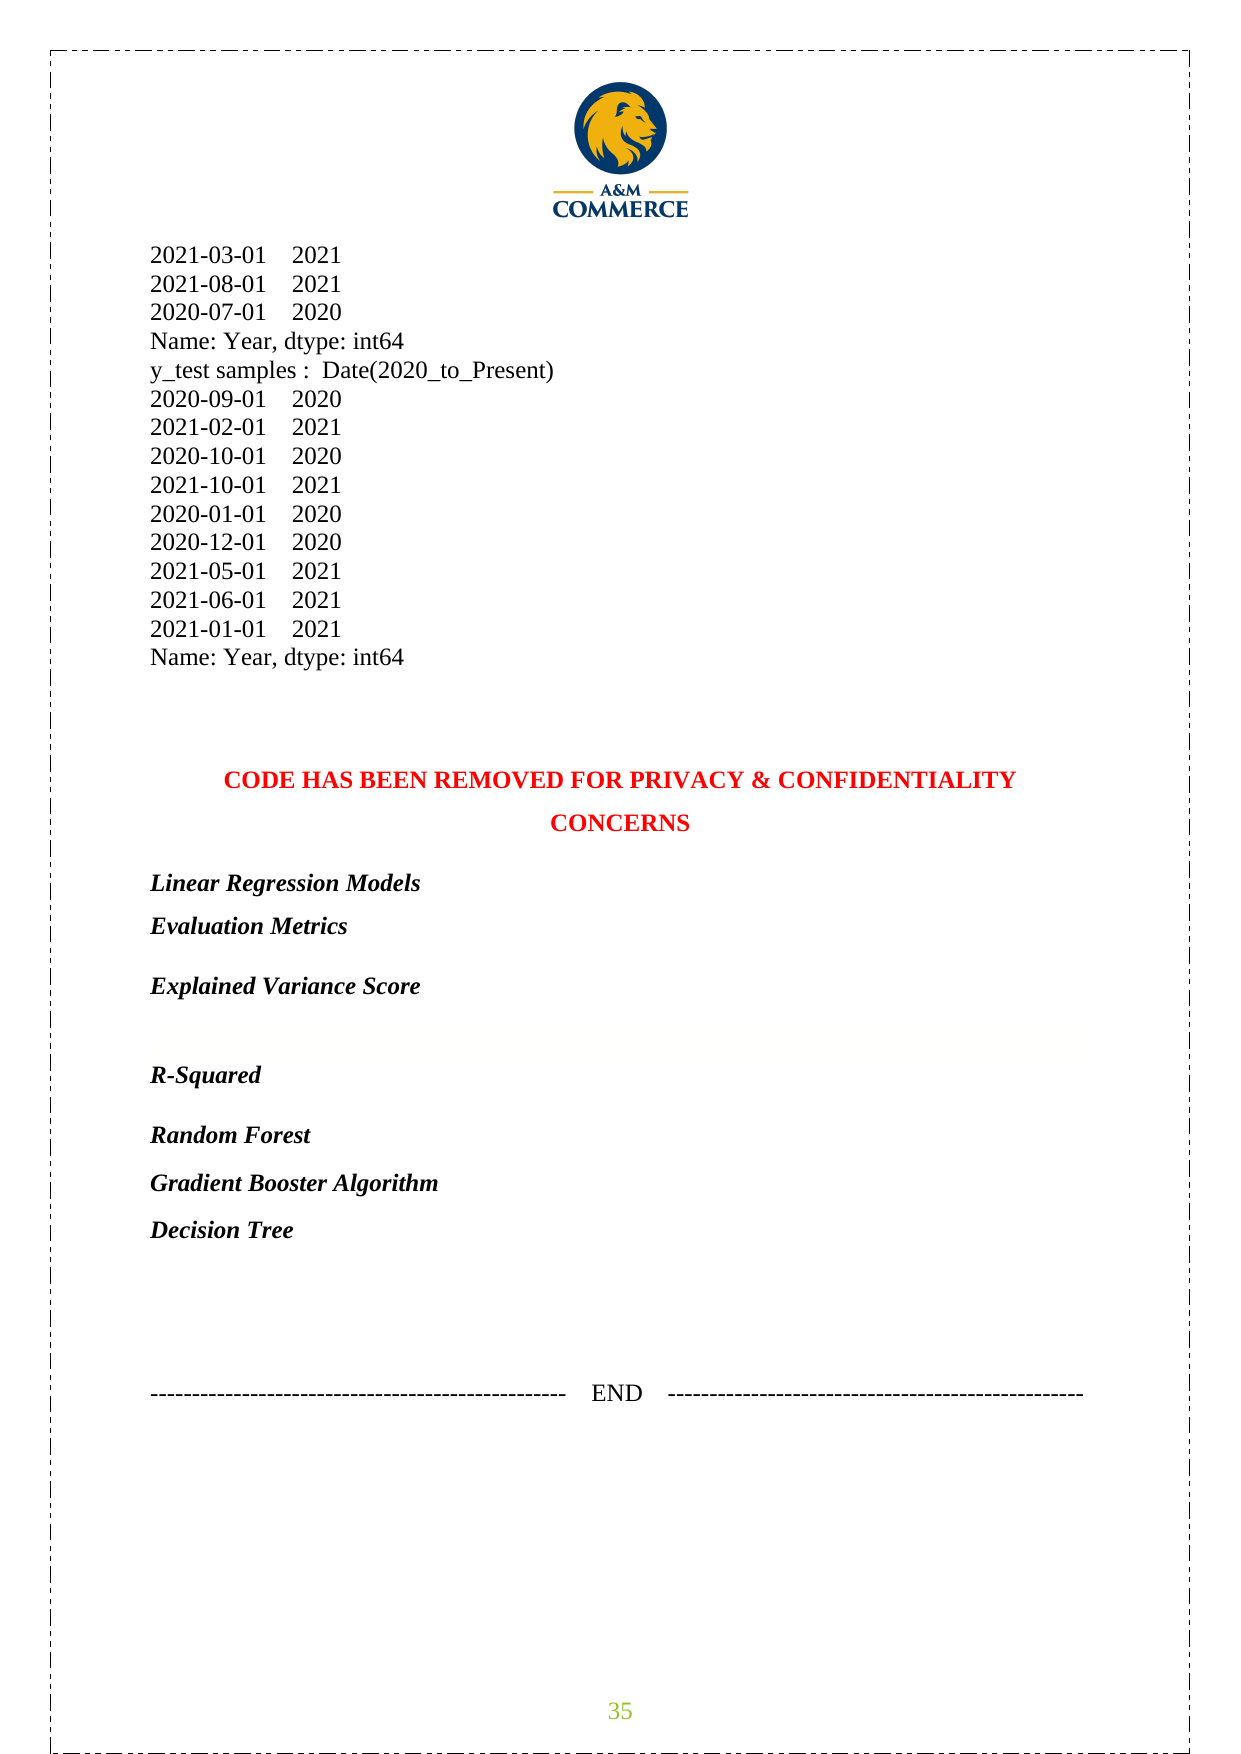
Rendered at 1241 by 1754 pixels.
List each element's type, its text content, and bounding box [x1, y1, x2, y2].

text Name: Year, dtype: int64 [150, 326, 1090, 355]
subtitle Explained Variance Score [150, 971, 1090, 1000]
text CODE HAS BEEN REMOVED FOR PRIVACY & CONFIDENTIALITY CONCERNS [150, 765, 1090, 837]
text 2021-02-01 2021 [150, 412, 1090, 441]
subtitle R-Squared [150, 1061, 1090, 1089]
text -------------------------------------------------- END -------------------------------------------------- [150, 1378, 1090, 1406]
text 2020-12-01 2020 [150, 527, 1090, 556]
text 2020-07-01 2020 [150, 297, 1090, 326]
text 2021-03-01 2021 [150, 240, 1090, 269]
text 2021-01-01 2021 [150, 614, 1090, 642]
text 2021-06-01 2021 [150, 585, 1090, 614]
text 2021-10-01 2021 [150, 470, 1090, 499]
picture [530, 60, 710, 240]
text 2020-01-01 2020 [150, 499, 1090, 527]
text Name: Year, dtype: int64 [150, 642, 1090, 671]
subtitle Random Forest [150, 1120, 1090, 1149]
subtitle Evaluation Metrics [150, 911, 1090, 940]
subtitle Decision Tree [150, 1215, 1090, 1244]
subtitle Gradient Booster Algorithm [150, 1168, 1090, 1196]
text y_test samples : Date(2020_to_Present) [150, 355, 1090, 384]
text 2020-10-01 2020 [150, 441, 1090, 470]
text 2021-08-01 2021 [150, 269, 1090, 297]
text 2020-09-01 2020 [150, 384, 1090, 412]
subtitle Linear Regression Models [150, 868, 1090, 897]
text 2021-05-01 2021 [150, 556, 1090, 585]
